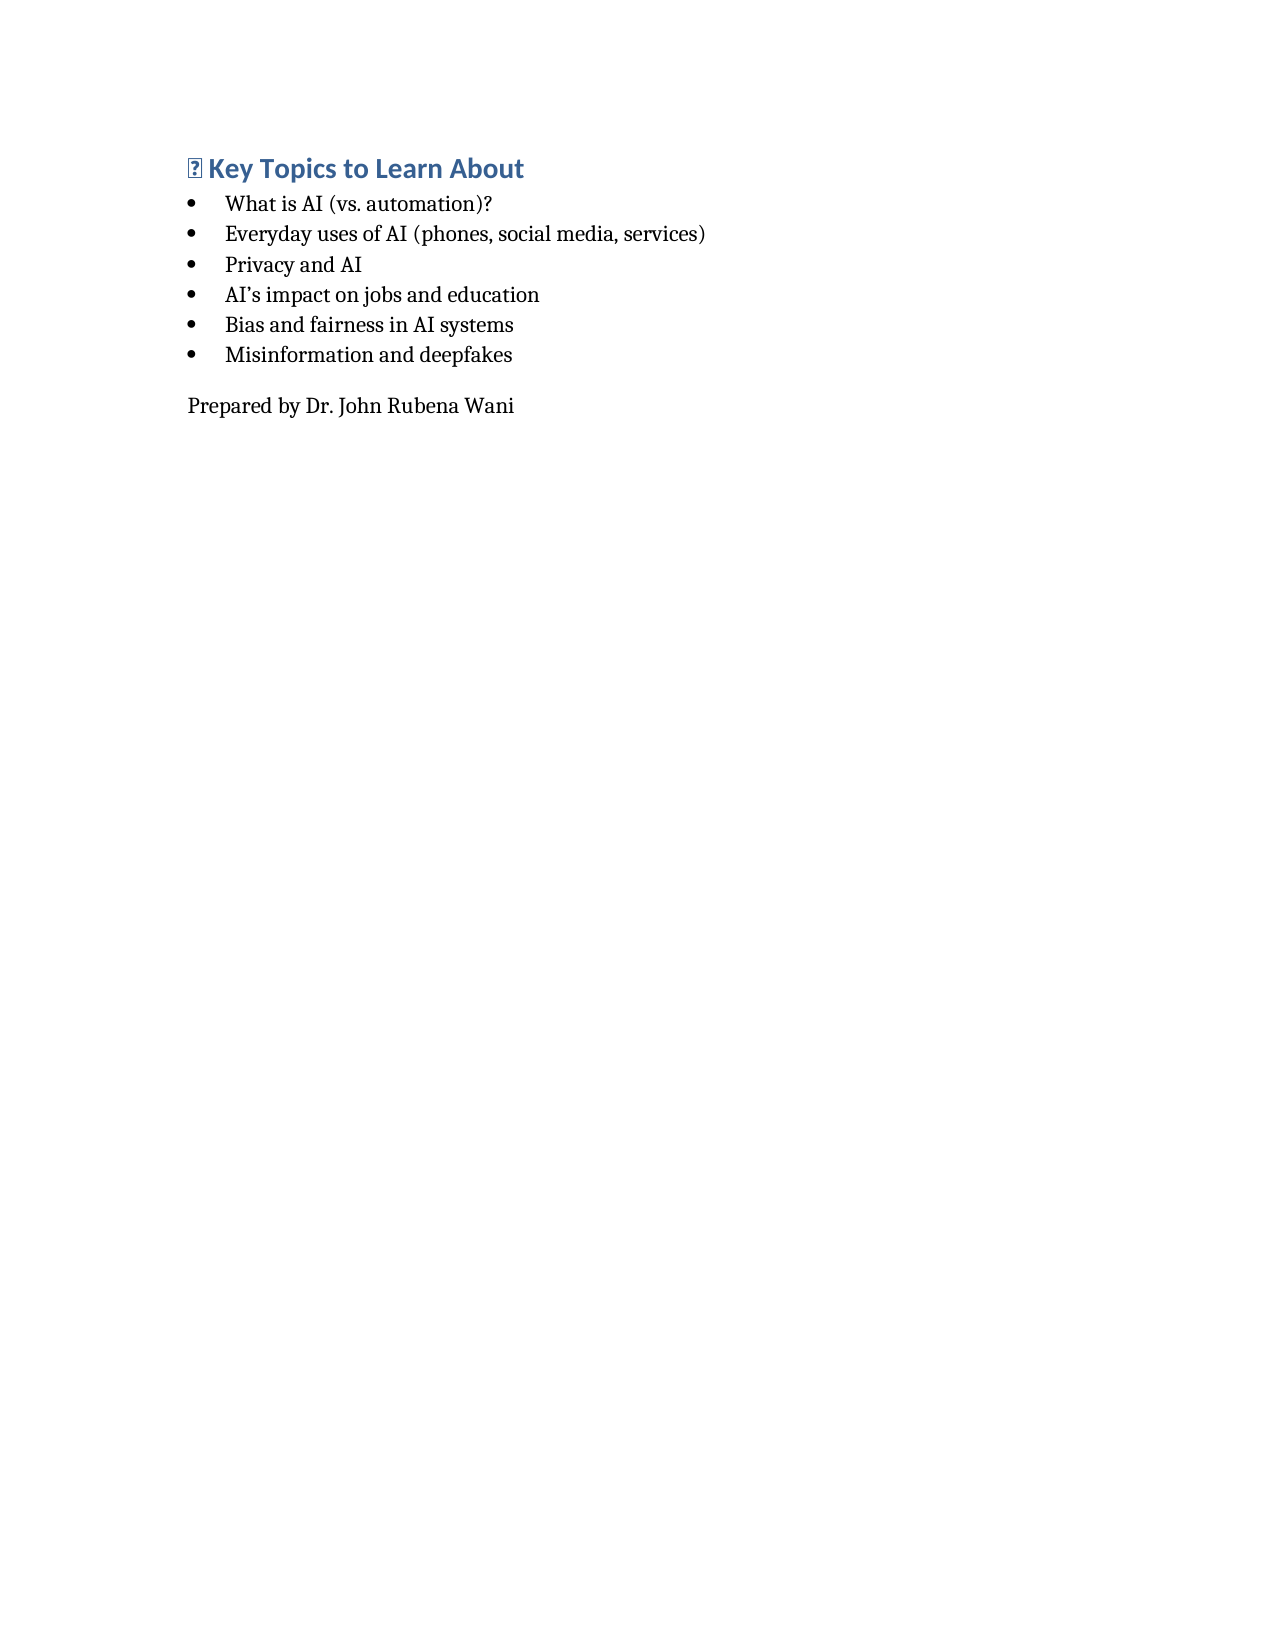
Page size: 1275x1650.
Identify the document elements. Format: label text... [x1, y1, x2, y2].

text Prepared by Dr. John Rubena Wani [187, 393, 1087, 419]
list What is AI (vs. automation)? [187, 191, 1087, 217]
subtitle 🧭 Key Topics to Learn About [187, 150, 1087, 186]
list Misinformation and deepfakes [187, 342, 1087, 368]
list Bias and fairness in AI systems [187, 312, 1087, 338]
list Privacy and AI [187, 251, 1087, 278]
list AI’s impact on jobs and education [187, 282, 1087, 308]
list Everyday uses of AI (phones, social media, services) [187, 221, 1087, 247]
